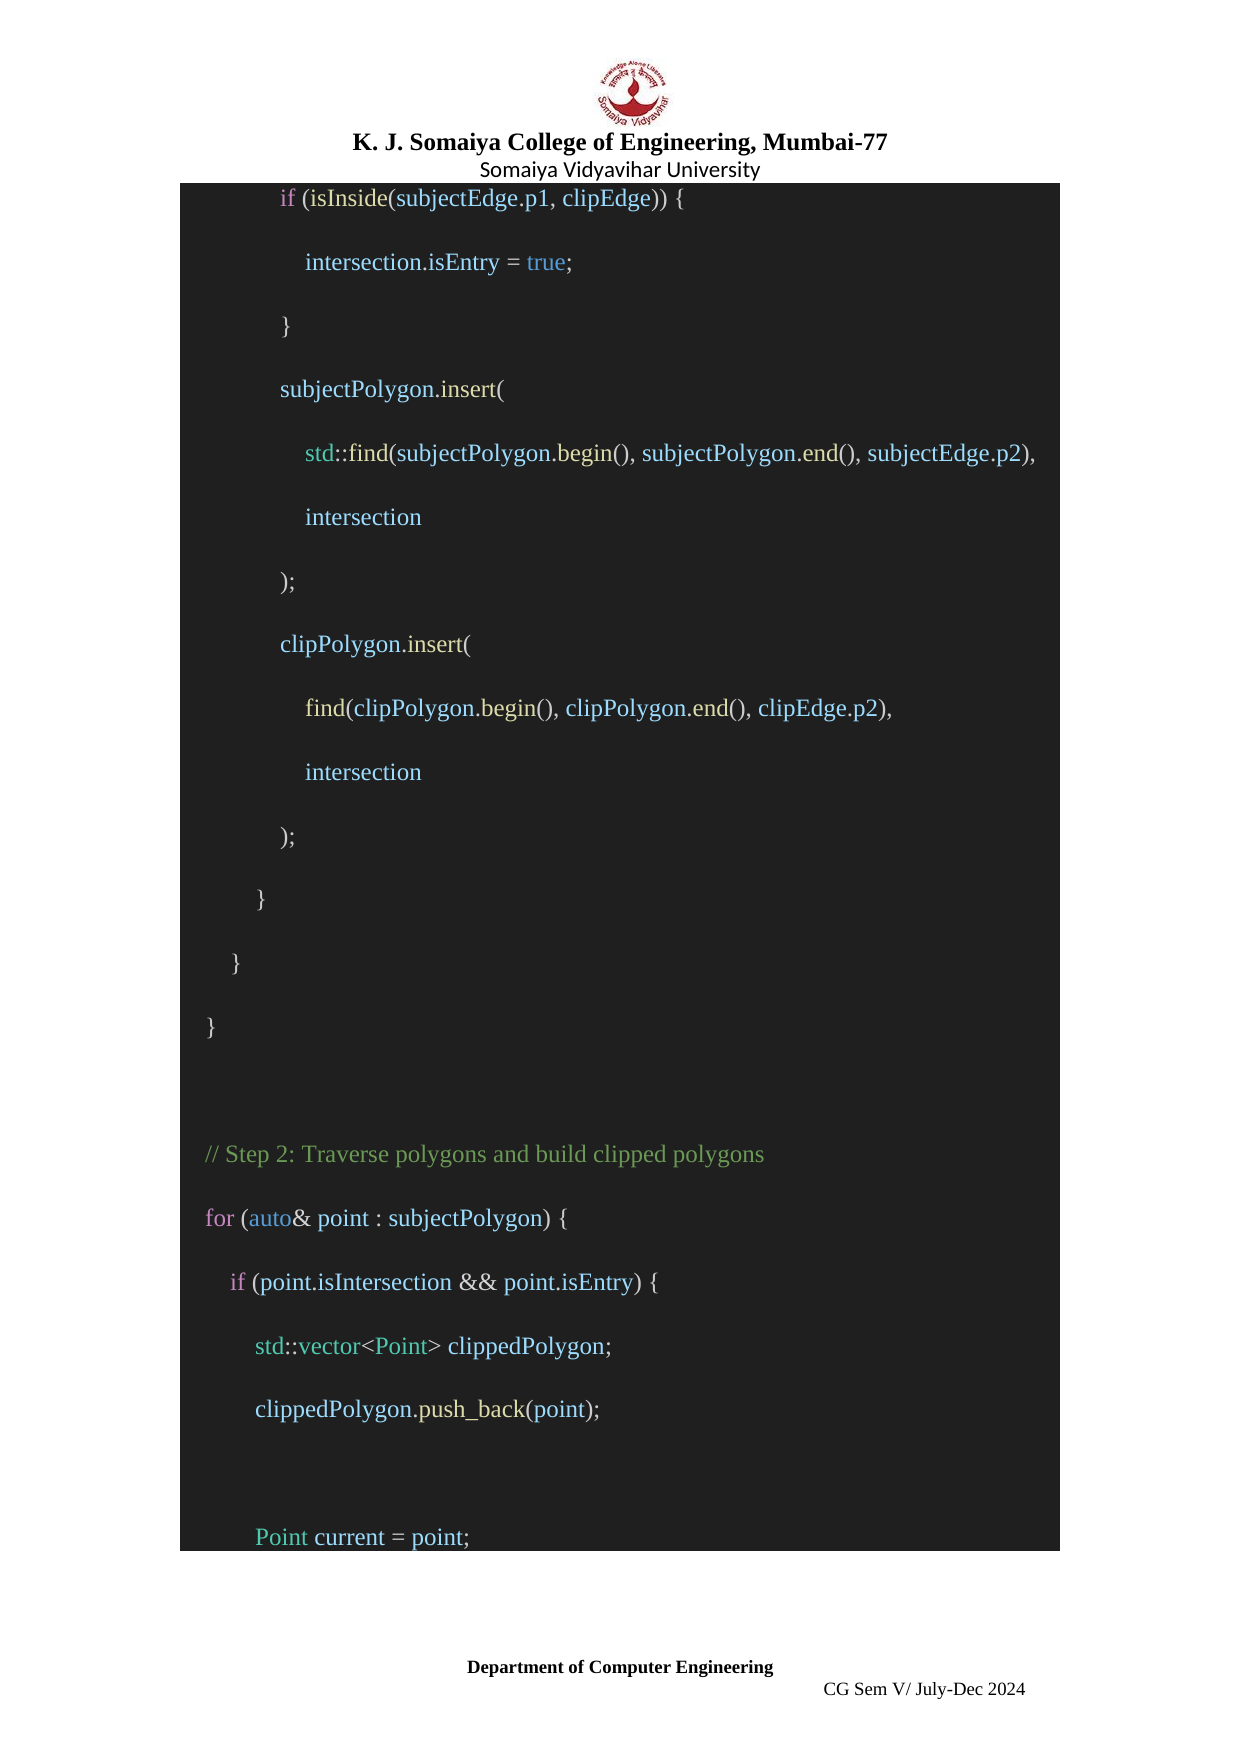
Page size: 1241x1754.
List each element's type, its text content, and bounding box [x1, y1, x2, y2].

text find(clipPolygon.begin(), clipPolygon.end(), clipEdge.p2), [180, 693, 1060, 722]
text // Step 2: Traverse polygons and build clipped polygons [180, 1139, 1060, 1168]
text } [180, 311, 1060, 339]
text } [180, 1012, 1060, 1041]
text if (point.isIntersection && point.isEntry) { [180, 1267, 1060, 1296]
text ); [180, 821, 1060, 849]
text Point current = point; [180, 1522, 1060, 1551]
text subjectPolygon.insert( [180, 374, 1060, 403]
picture [592, 58, 675, 128]
text intersection [180, 757, 1060, 786]
text std::find(subjectPolygon.begin(), subjectPolygon.end(), subjectEdge.p2), [180, 438, 1060, 467]
text if (isInside(subjectEdge.p1, clipEdge)) { [180, 183, 1060, 212]
text clippedPolygon.push_back(point); [180, 1394, 1060, 1423]
text } [180, 884, 1060, 913]
text intersection.isEntry = true; [180, 247, 1060, 276]
text std::vector<Point> clippedPolygon; [180, 1331, 1060, 1359]
text } [180, 948, 1060, 977]
text intersection [180, 502, 1060, 531]
text for (auto& point : subjectPolygon) { [180, 1203, 1060, 1232]
text ); [180, 566, 1060, 594]
text clipPolygon.insert( [180, 629, 1060, 658]
